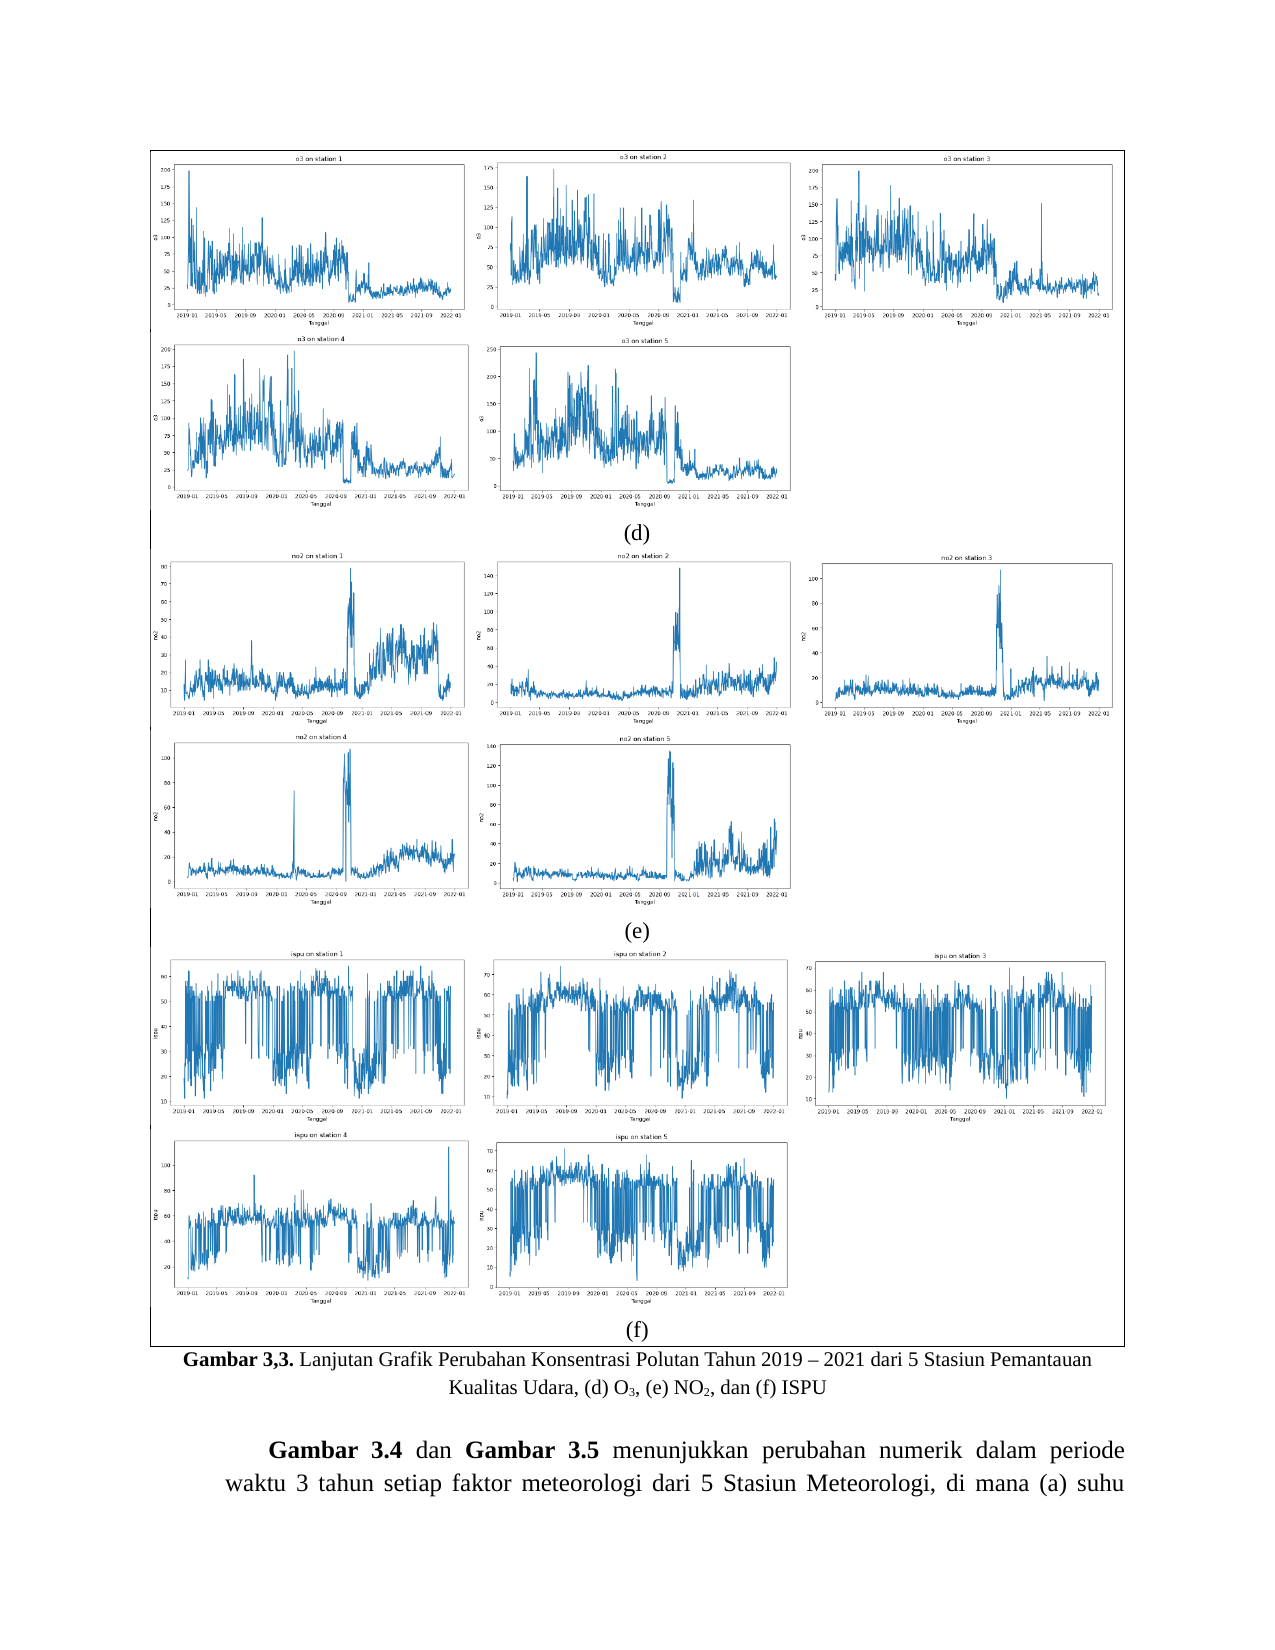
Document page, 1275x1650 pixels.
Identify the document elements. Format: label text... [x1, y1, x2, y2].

table_header [151, 151, 1124, 519]
picture [150, 152, 467, 329]
picture [472, 151, 793, 329]
picture [472, 947, 789, 1125]
table_cell [151, 549, 1124, 917]
picture [475, 1131, 790, 1307]
picture [797, 551, 1115, 727]
table_cell (f) [151, 1316, 1124, 1346]
picture [150, 1129, 471, 1307]
picture [794, 949, 1108, 1125]
picture [150, 332, 471, 510]
picture [475, 334, 793, 510]
picture [475, 732, 793, 908]
picture [472, 549, 793, 727]
picture [150, 549, 467, 727]
picture [150, 947, 467, 1125]
text Gambar 3,3. Lanjutan Grafik Perubahan Konsentrasi Polutan Tahun 2019 – 2021 dari 5 Stasiun Pemantauan Kualitas Udara, (d) O3, (e) NO2, dan (f) ISPU [150, 1347, 1125, 1399]
table_cell [151, 948, 1124, 1316]
picture [797, 152, 1115, 329]
table_cell (e) [151, 918, 1124, 948]
table_cell (d) [151, 519, 1124, 549]
picture [150, 730, 471, 908]
